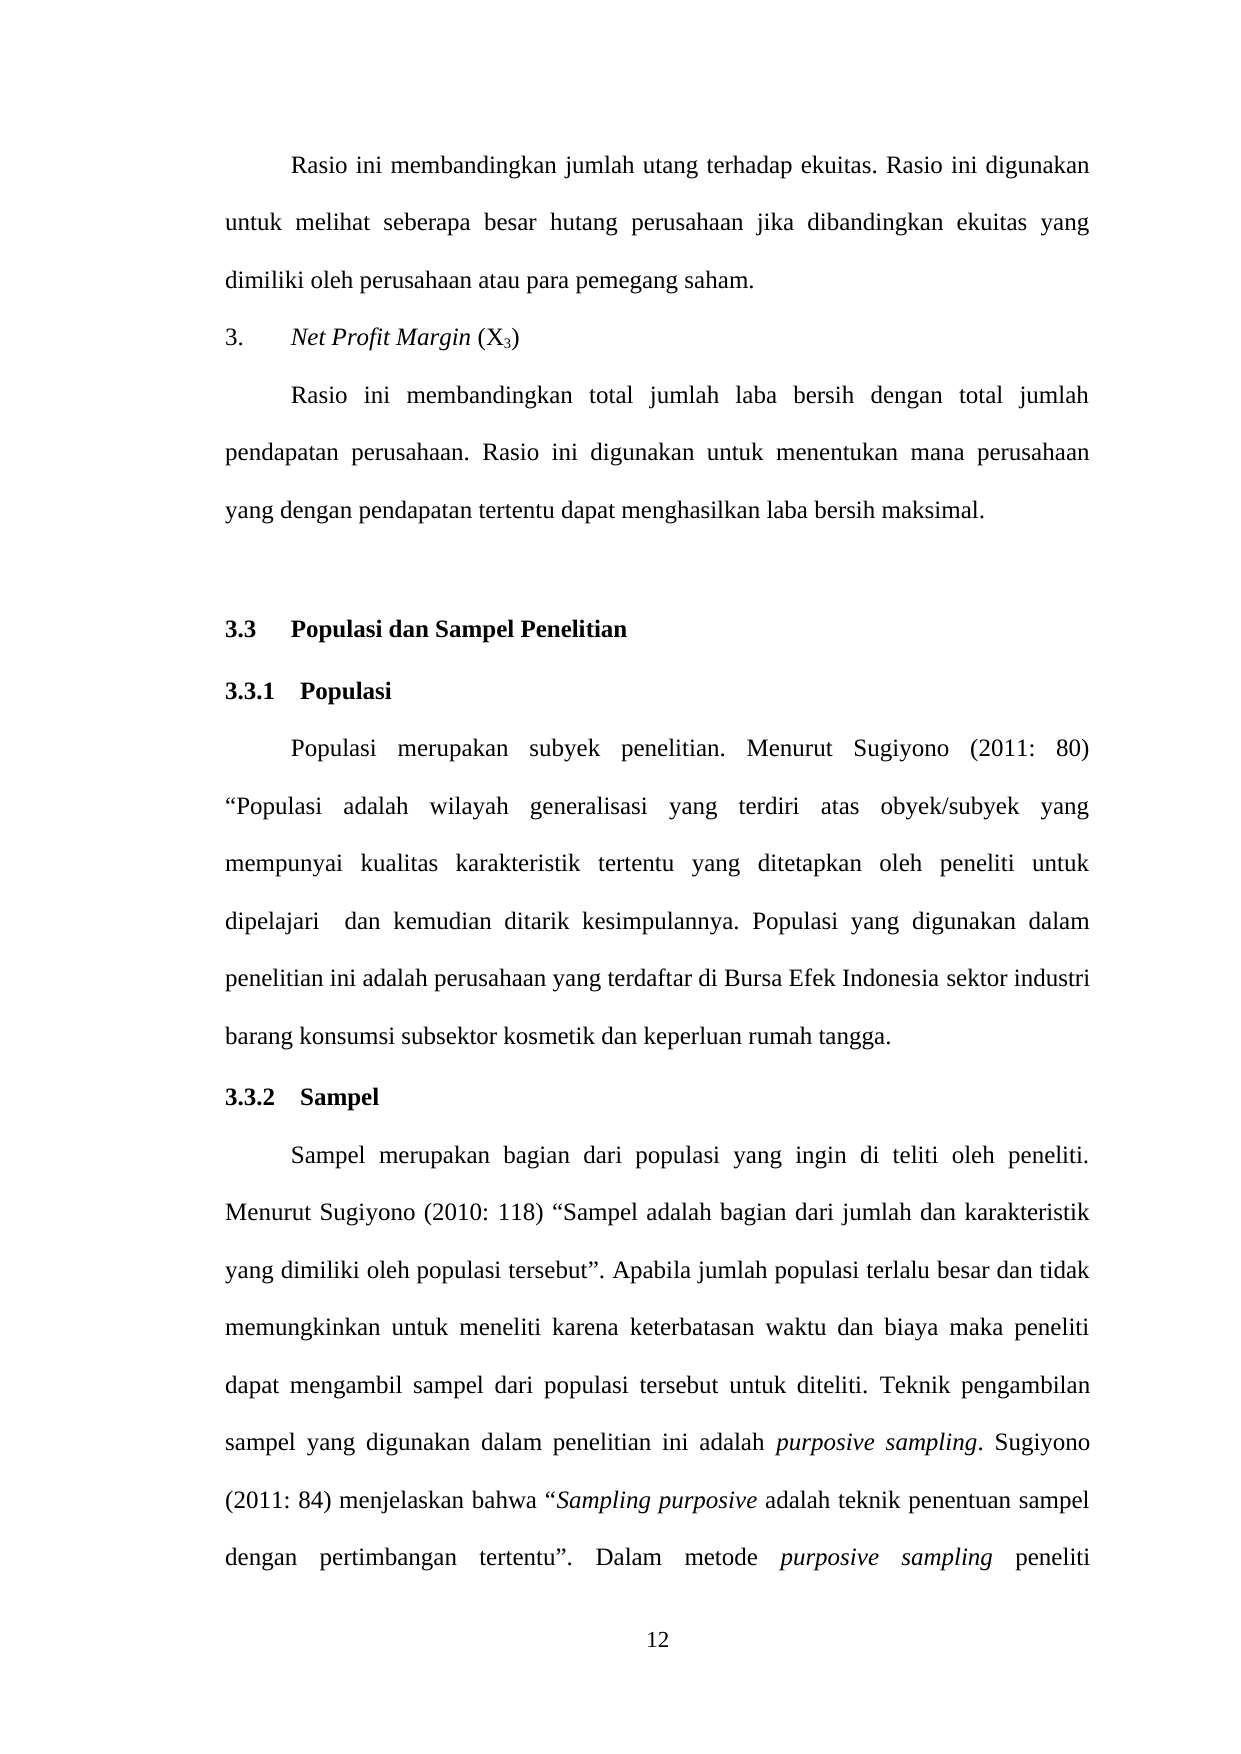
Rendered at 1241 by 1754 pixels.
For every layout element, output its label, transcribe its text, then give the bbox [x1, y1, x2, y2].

text Populasi merupakan subyek penelitian. Menurut Sugiyono (2011: 80) “Populasi adalah wilayah generalisasi yang terdiri atas obyek/subyek yang mempunyai kualitas karakteristik tertentu yang ditetapkan oleh peneliti untuk dipelajari dan kemudian ditarik kesimpulannya. Populasi yang digunakan dalam penelitian ini adalah perusahaan yang terdaftar di Bursa Efek Indonesia sektor industri barang konsumsi subsektor kosmetik dan keperluan rumah tangga. [225, 733, 1090, 1049]
subtitle Sampel [225, 1082, 1090, 1111]
subtitle Populasi [225, 676, 1090, 704]
subtitle Populasi dan Sampel Penelitian [225, 614, 1090, 643]
text Rasio ini membandingkan total jumlah laba bersih dengan total jumlah pendapatan perusahaan. Rasio ini digunakan untuk menentukan mana perusahaan yang dengan pendapatan tertentu dapat menghasilkan laba bersih maksimal. [225, 380, 1090, 524]
list Net Profit Margin (X3) [225, 322, 1090, 351]
